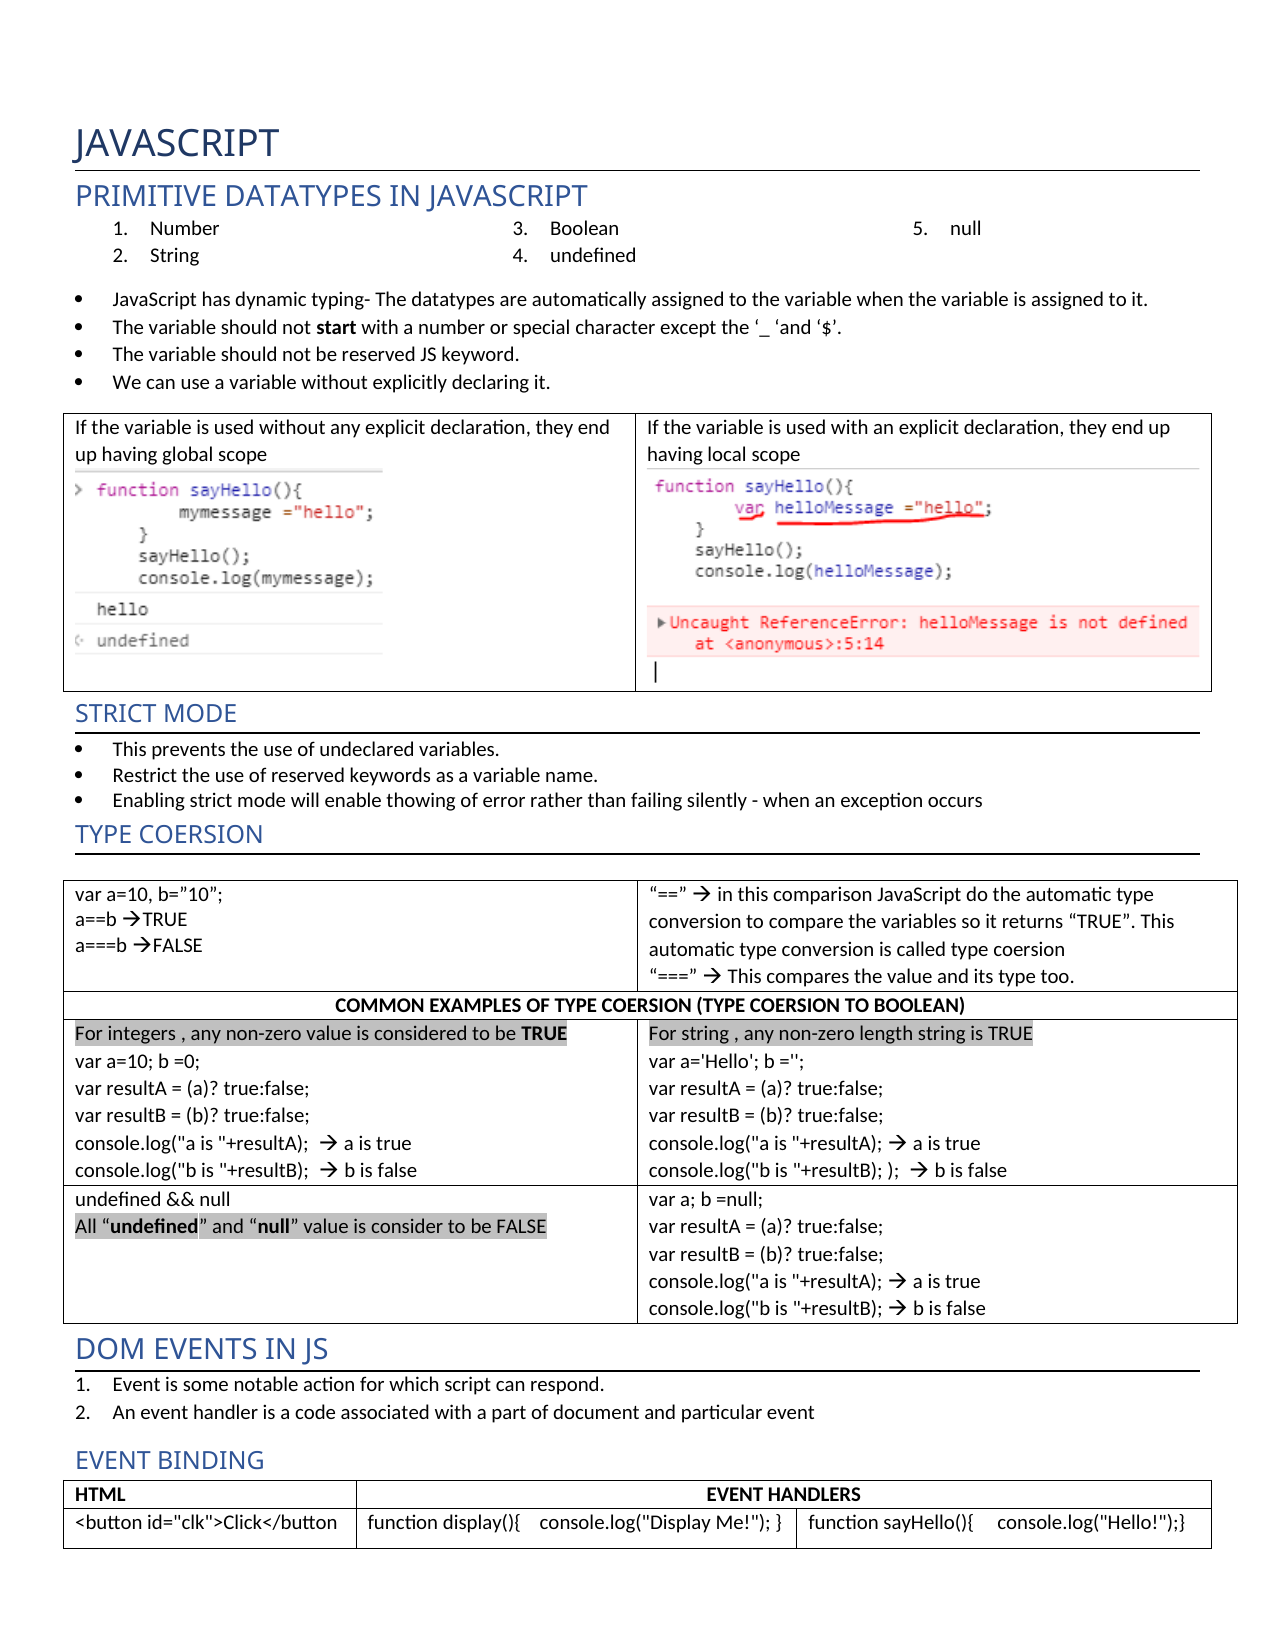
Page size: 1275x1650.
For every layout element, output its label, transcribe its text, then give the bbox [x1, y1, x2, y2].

subtitle PRIMITIVE DATATYPES IN JAVASCRIPT [75, 176, 1200, 215]
list String [112, 243, 400, 268]
table_header If the variable is used without any explicit declaration, they end up having global scope [64, 414, 635, 691]
picture [75, 468, 383, 661]
table_header “==” in this comparison JavaScript do the automatic type conversion to compare the variables so it returns “TRUE”. This automatic type conversion is called type coersion “===” This compares the value and its type too. [638, 881, 1237, 991]
list The variable should not start with a number or special character except the ‘_ ‘and ‘$’. [75, 314, 1200, 339]
table_cell undefined && null All “undefined” and “null” value is consider to be FALSE [64, 1186, 637, 1323]
list An event handler is a code associated with a part of document and particular event [75, 1399, 1200, 1424]
list undefined [512, 243, 800, 268]
table_cell For string , any non-zero length string is TRUE var a='Hello'; b =''; var resultA = (a)? true:false; var resultB = (b)? true:false; console.log("a is "+resultA); a is true console.log("b is "+resultB); ); b is false [638, 1020, 1237, 1185]
list Enabling strict mode will enable thowing of error rather than failing silently - when an exception occurs [75, 787, 1200, 813]
table_header EVENT HANDLERS [357, 1481, 1211, 1508]
list Event is some notable action for which script can respond. [75, 1372, 1200, 1397]
list JavaScript has dynamic typing- The datatypes are automatically assigned to the variable when the variable is assigned to it. [75, 287, 1200, 312]
list We can use a variable without explicitly declaring it. [75, 369, 1200, 394]
list Restrict the use of reserved keywords as a variable name. [75, 762, 1200, 787]
table_cell <button id="clk">Click</button [64, 1509, 356, 1548]
table_header If the variable is used with an explicit declaration, they end up having local scope [636, 414, 1211, 691]
table_cell For integers , any non-zero value is considered to be TRUE var a=10; b =0; var resultA = (a)? true:false; var resultB = (b)? true:false; console.log("a is "+resultA); a is true console.log("b is "+resultB); b is false [64, 1020, 637, 1185]
table_cell function display(){ console.log("Display Me!"); } [357, 1509, 796, 1548]
list The variable should not be reserved JS keyword. [75, 341, 1200, 367]
list Boolean [512, 215, 800, 241]
picture [646, 468, 1200, 689]
list This prevents the use of undeclared variables. [75, 736, 1200, 762]
table_header HTML [64, 1481, 356, 1508]
list Number [112, 215, 400, 241]
list null [912, 215, 1200, 241]
table_cell COMMON EXAMPLES OF TYPE COERSION (TYPE COERSION TO BOOLEAN) [64, 992, 1237, 1019]
subtitle EVENT BINDING [75, 1443, 1200, 1477]
table_header var a=10, b=”10”; a==b TRUE a===b FALSE [64, 881, 637, 991]
subtitle TYPE COERSION [75, 817, 1200, 853]
table_cell function sayHello(){ console.log("Hello!");} [797, 1509, 1211, 1548]
subtitle JAVASCRIPT [75, 117, 1200, 170]
subtitle DOM EVENTS IN JS [75, 1328, 1200, 1370]
subtitle STRICT MODE [75, 696, 1200, 732]
table_cell var a; b =null; var resultA = (a)? true:false; var resultB = (b)? true:false; console.log("a is "+resultA); a is true console.log("b is "+resultB); b is false [638, 1186, 1237, 1323]
